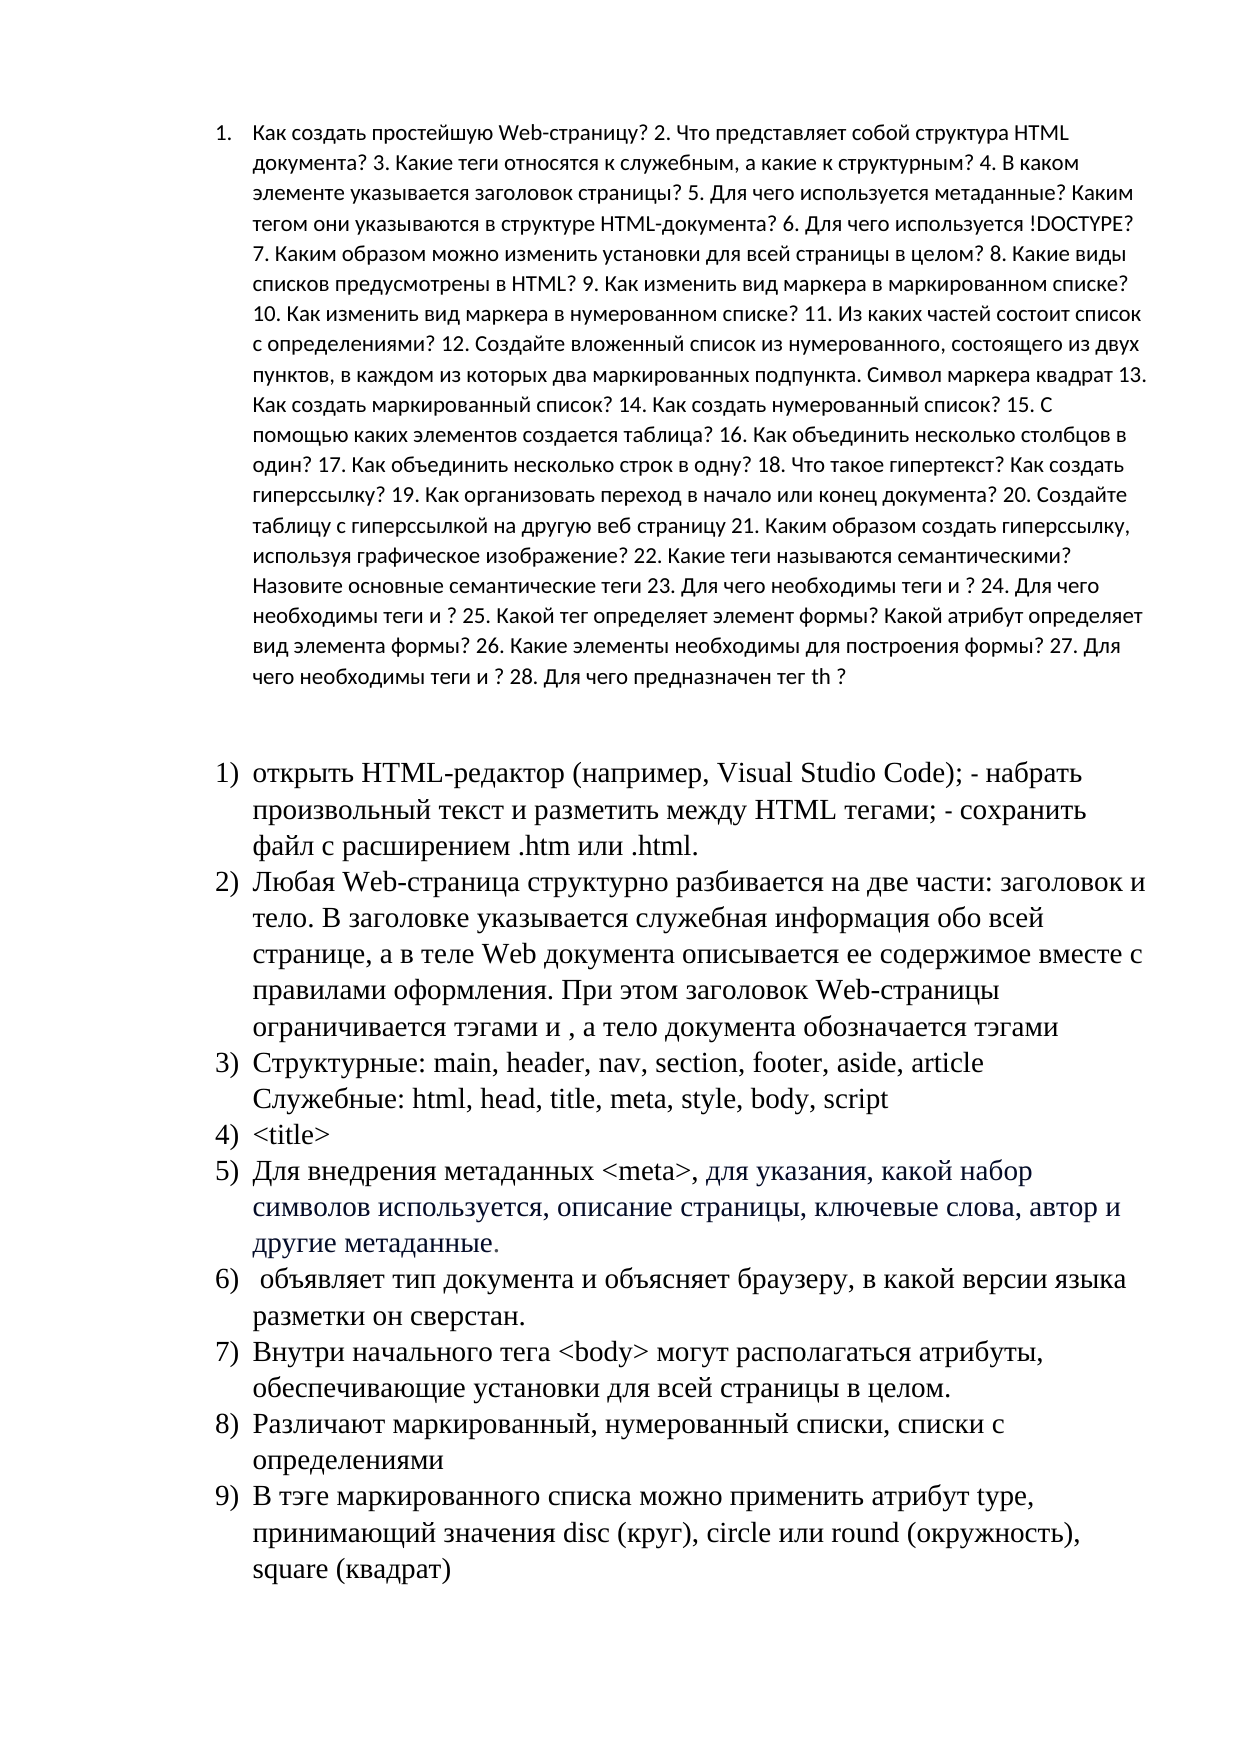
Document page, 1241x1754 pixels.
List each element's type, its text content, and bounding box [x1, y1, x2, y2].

list Внутри начального тега <body> могут располагаться атрибуты, обеспечивающие установки для всей страницы в целом. [215, 1334, 1152, 1404]
list Любая Web-страница структурно разбивается на две части: заголовок и тело. В заголовке указывается служебная информация обо всей странице, а в теле Web документа описывается ее содержимое вместе с правилами оформления. При этом заголовок Web-страницы ограничивается тэгами и , а тело документа обозначается тэгами [215, 864, 1152, 1042]
list <title> [215, 1117, 1152, 1151]
list Для внедрения метаданных <meta>, для указания, какой набор символов используется, описание страницы, ключевые слова, автор и другие метаданные. [215, 1153, 1152, 1259]
list Служебные: html, head, title, meta, style, body, script [252, 1081, 1152, 1114]
list Как создать простейшую Web-страницу? 2. Что представляет собой структура HTML документа? 3. Какие теги относятся к служебным, а какие к структурным? 4. В каком элементе указывается заголовок страницы? 5. Для чего используется метаданные? Каким тегом они указываются в структуре HTML-документа? 6. Для чего используется !DOCTYPE? 7. Каким образом можно изменить установки для всей страницы в целом? 8. Какие виды списков предусмотрены в HTML? 9. Как изменить вид маркера в маркированном списке? 10. Как изменить вид маркера в нумерованном списке? 11. Из каких частей состоит список с определениями? 12. Создайте вложенный список из нумерованного, состоящего из двух пунктов, в каждом из которых два маркированных подпункта. Символ маркера квадрат 13. Как создать маркированный список? 14. Как создать нумерованный список? 15. С помощью каких элементов создается таблица? 16. Как объединить несколько столбцов в один? 17. Как объединить несколько строк в одну? 18. Что такое гипертекст? Как создать гиперссылку? 19. Как организовать переход в начало или конец документа? 20. Создайте таблицу с гиперссылкой на другую веб страницу 21. Каким образом создать гиперссылку, используя графическое изображение? 22. Какие теги называются семантическими? Назовите основные семантические теги 23. Для чего необходимы теги и ? 24. Для чего необходимы теги и ? 25. Какой тег определяет элемент формы? Какой атрибут определяет вид элемента формы? 26. Какие элементы необходимы для построения формы? 27. Для чего необходимы теги и ? 28. Для чего предназначен тег th ? [215, 118, 1152, 690]
list В тэге маркированного списка можно применить атрибут type, принимающий значения disc (круг), circle или round (окружность), square (квадрат) [215, 1478, 1152, 1584]
list Различают маркированный, нумерованный списки, списки с определениями [215, 1406, 1152, 1476]
list открыть HTML-редактор (например, Visual Studio Code); набрать произвольный текст и разметить между HTML тегами; сохранить файл с расширением .htm или .html. [215, 756, 1152, 861]
list Структурные: main, header, nav, section, footer, aside, article [215, 1045, 1152, 1078]
list объявляет тип документа и объясняет браузеру, в какой версии языка разметки он сверстан. [215, 1262, 1152, 1331]
